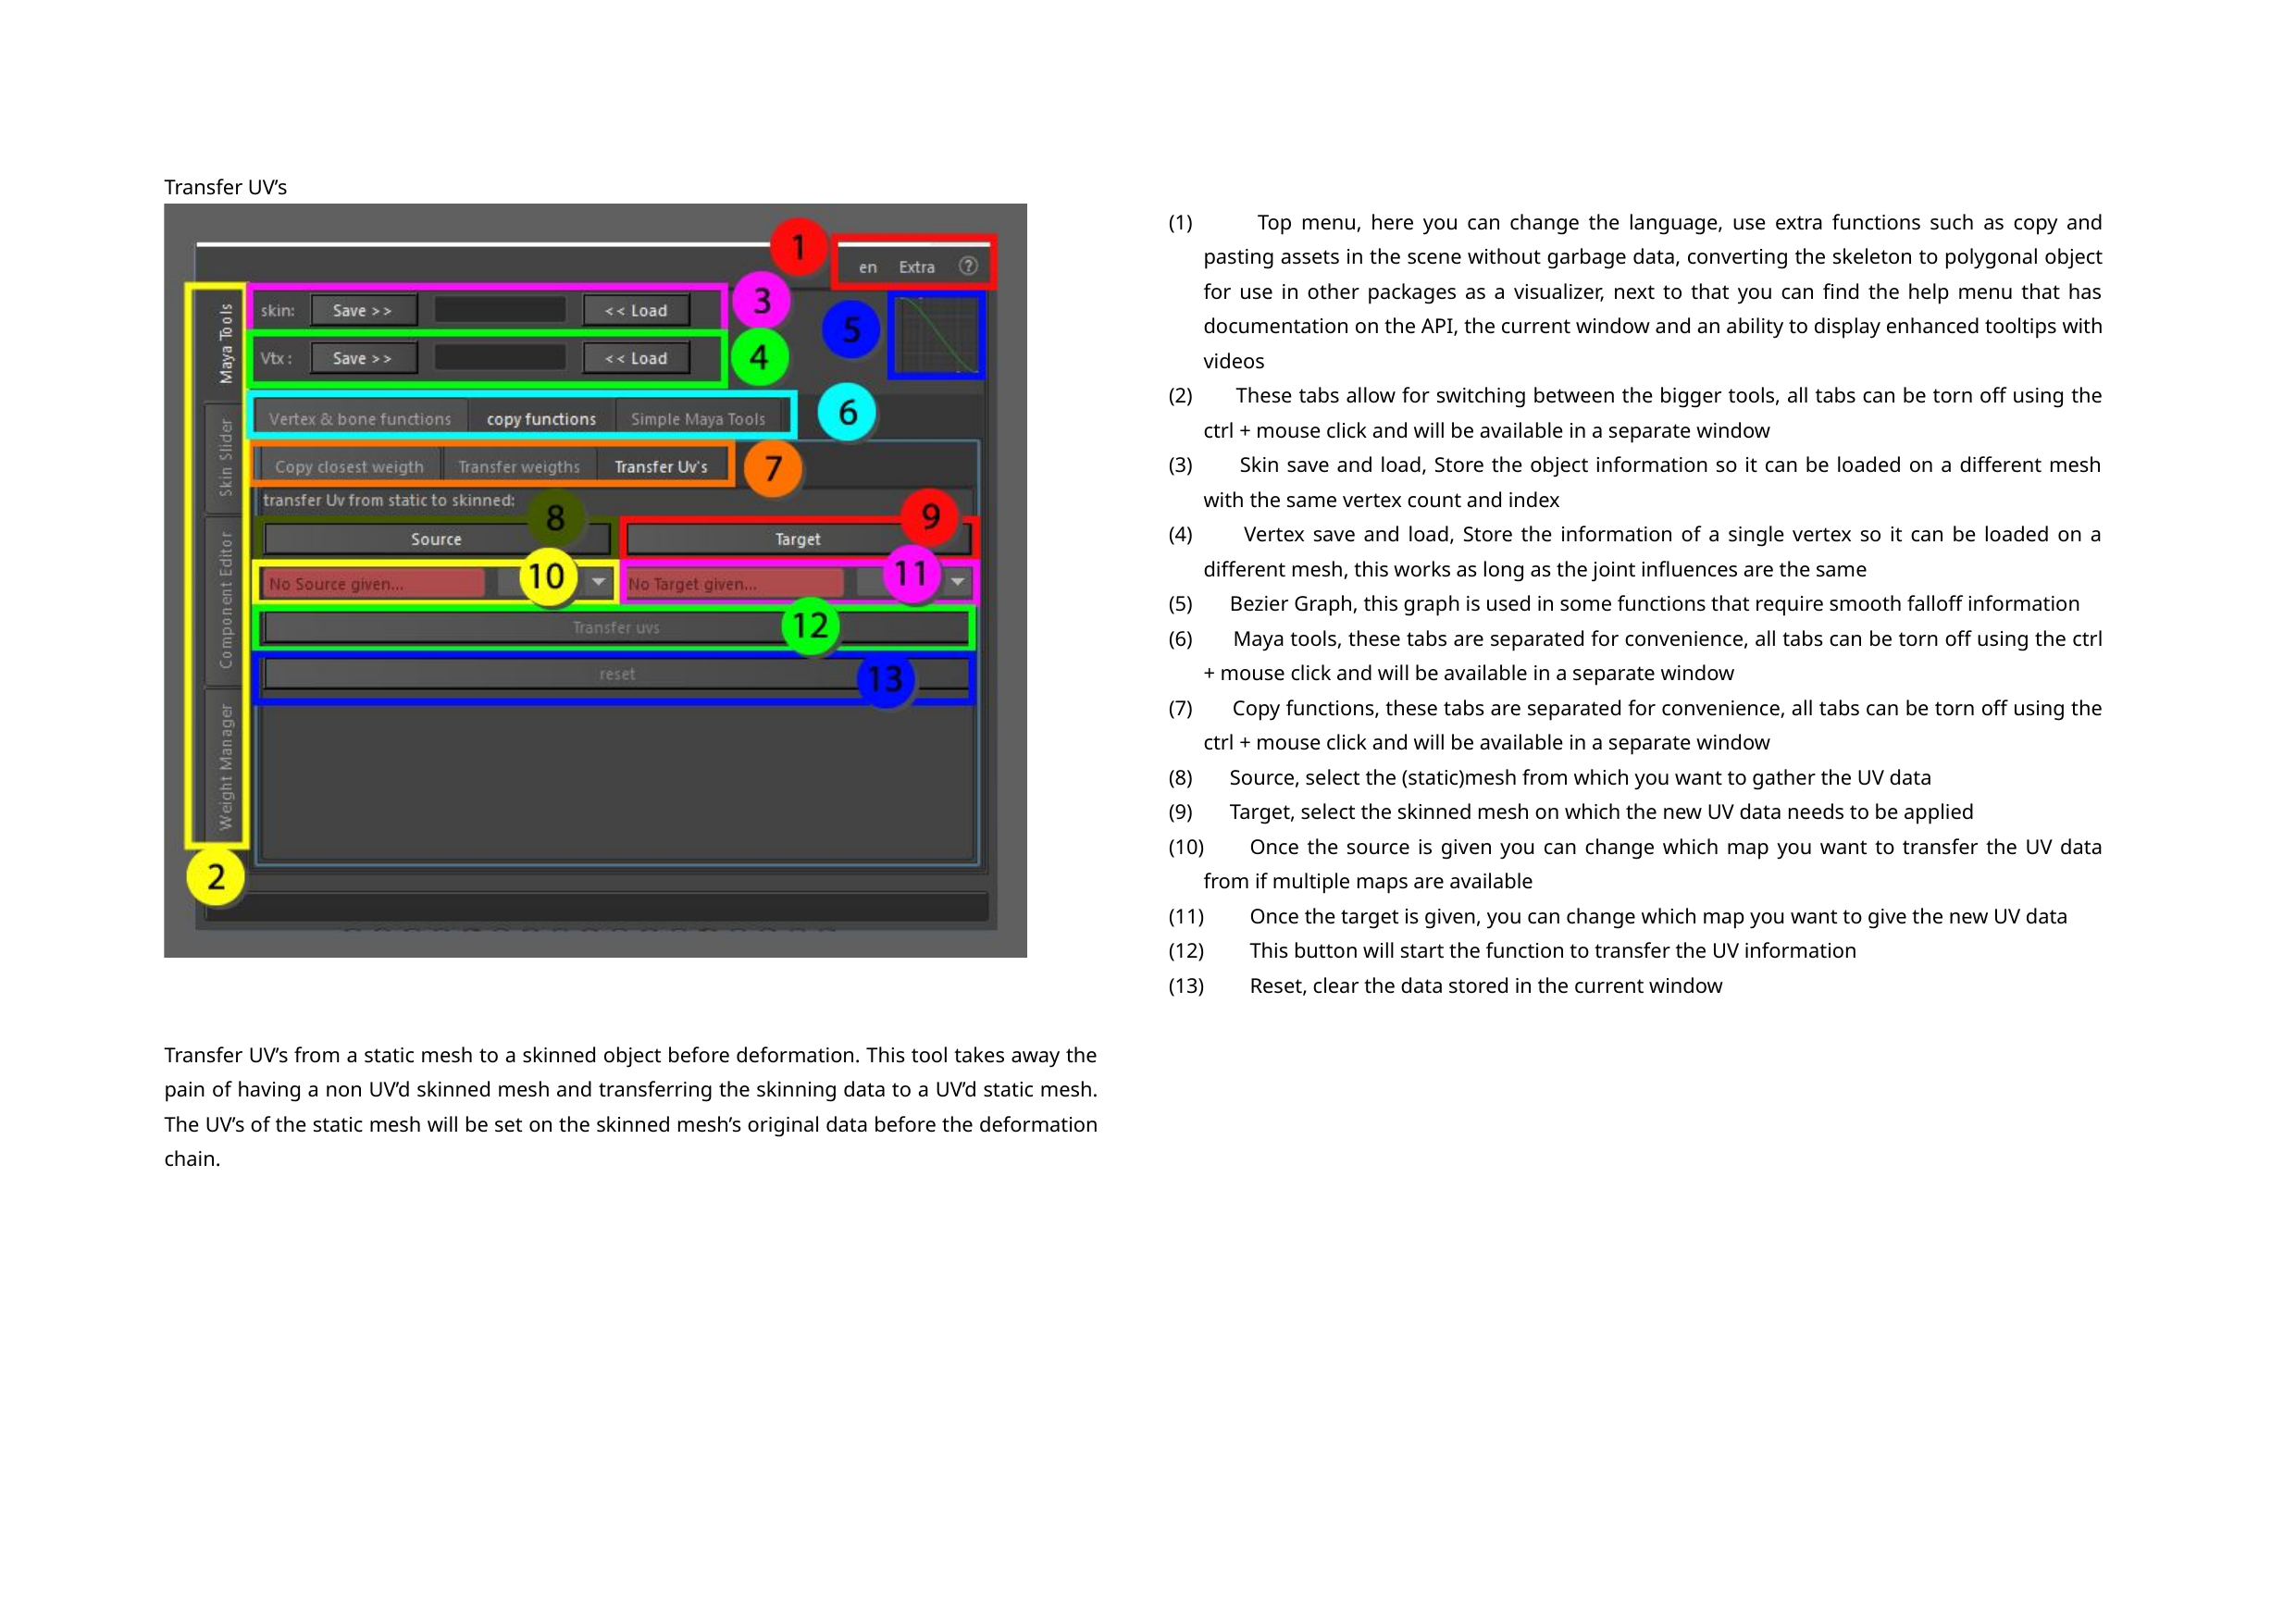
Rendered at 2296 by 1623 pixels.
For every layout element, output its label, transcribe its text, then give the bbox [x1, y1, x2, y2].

list Vertex save and load, Store the information of a single vertex so it can be loaded on a different mesh, this works as long as the joint influences are the same [1169, 516, 2104, 586]
list Reset, clear the data stored in the current window [1169, 968, 2104, 1002]
list Copy functions, these tabs are separated for convenience, all tabs can be torn off using the ctrl + mouse click and will be available in a separate window [1169, 690, 2104, 760]
list Target, select the skinned mesh on which the new UV data needs to be applied [1169, 794, 2104, 829]
list Once the target is given, you can change which map you want to give the new UV data [1169, 898, 2104, 933]
list Top menu, here you can change the language, use extra functions such as copy and pasting assets in the scene without garbage data, converting the skeleton to polygonal object for use in other packages as a visualizer, next to that you can find the help menu that has documentation on the API, the current window and an ability to display enhanced tooltips with videos [1169, 204, 2104, 378]
list Once the source is given you can change which map you want to transfer the UV data from if multiple maps are available [1169, 829, 2104, 898]
text Transfer UV’s [164, 169, 1099, 204]
picture [164, 204, 1027, 958]
list Skin save and load, Store the object information so it can be loaded on a different mesh with the same vertex count and index [1169, 447, 2104, 516]
list This button will start the function to transfer the UV information [1169, 933, 2104, 968]
list Maya tools, these tabs are separated for convenience, all tabs can be torn off using the ctrl + mouse click and will be available in a separate window [1169, 621, 2104, 690]
text Transfer UV’s from a static mesh to a skinned object before deformation. This tool takes away the pain of having a non UV’d skinned mesh and transferring the skinning data to a UV’d static mesh. The UV’s of the static mesh will be set on the skinned mesh’s original data before the deformation chain. [164, 1037, 1099, 1176]
list These tabs allow for switching between the bigger tools, all tabs can be torn off using the ctrl + mouse click and will be available in a separate window [1169, 378, 2104, 447]
list Source, select the (static)mesh from which you want to gather the UV data [1169, 760, 2104, 794]
list Bezier Graph, this graph is used in some functions that require smooth falloff information [1169, 586, 2104, 621]
